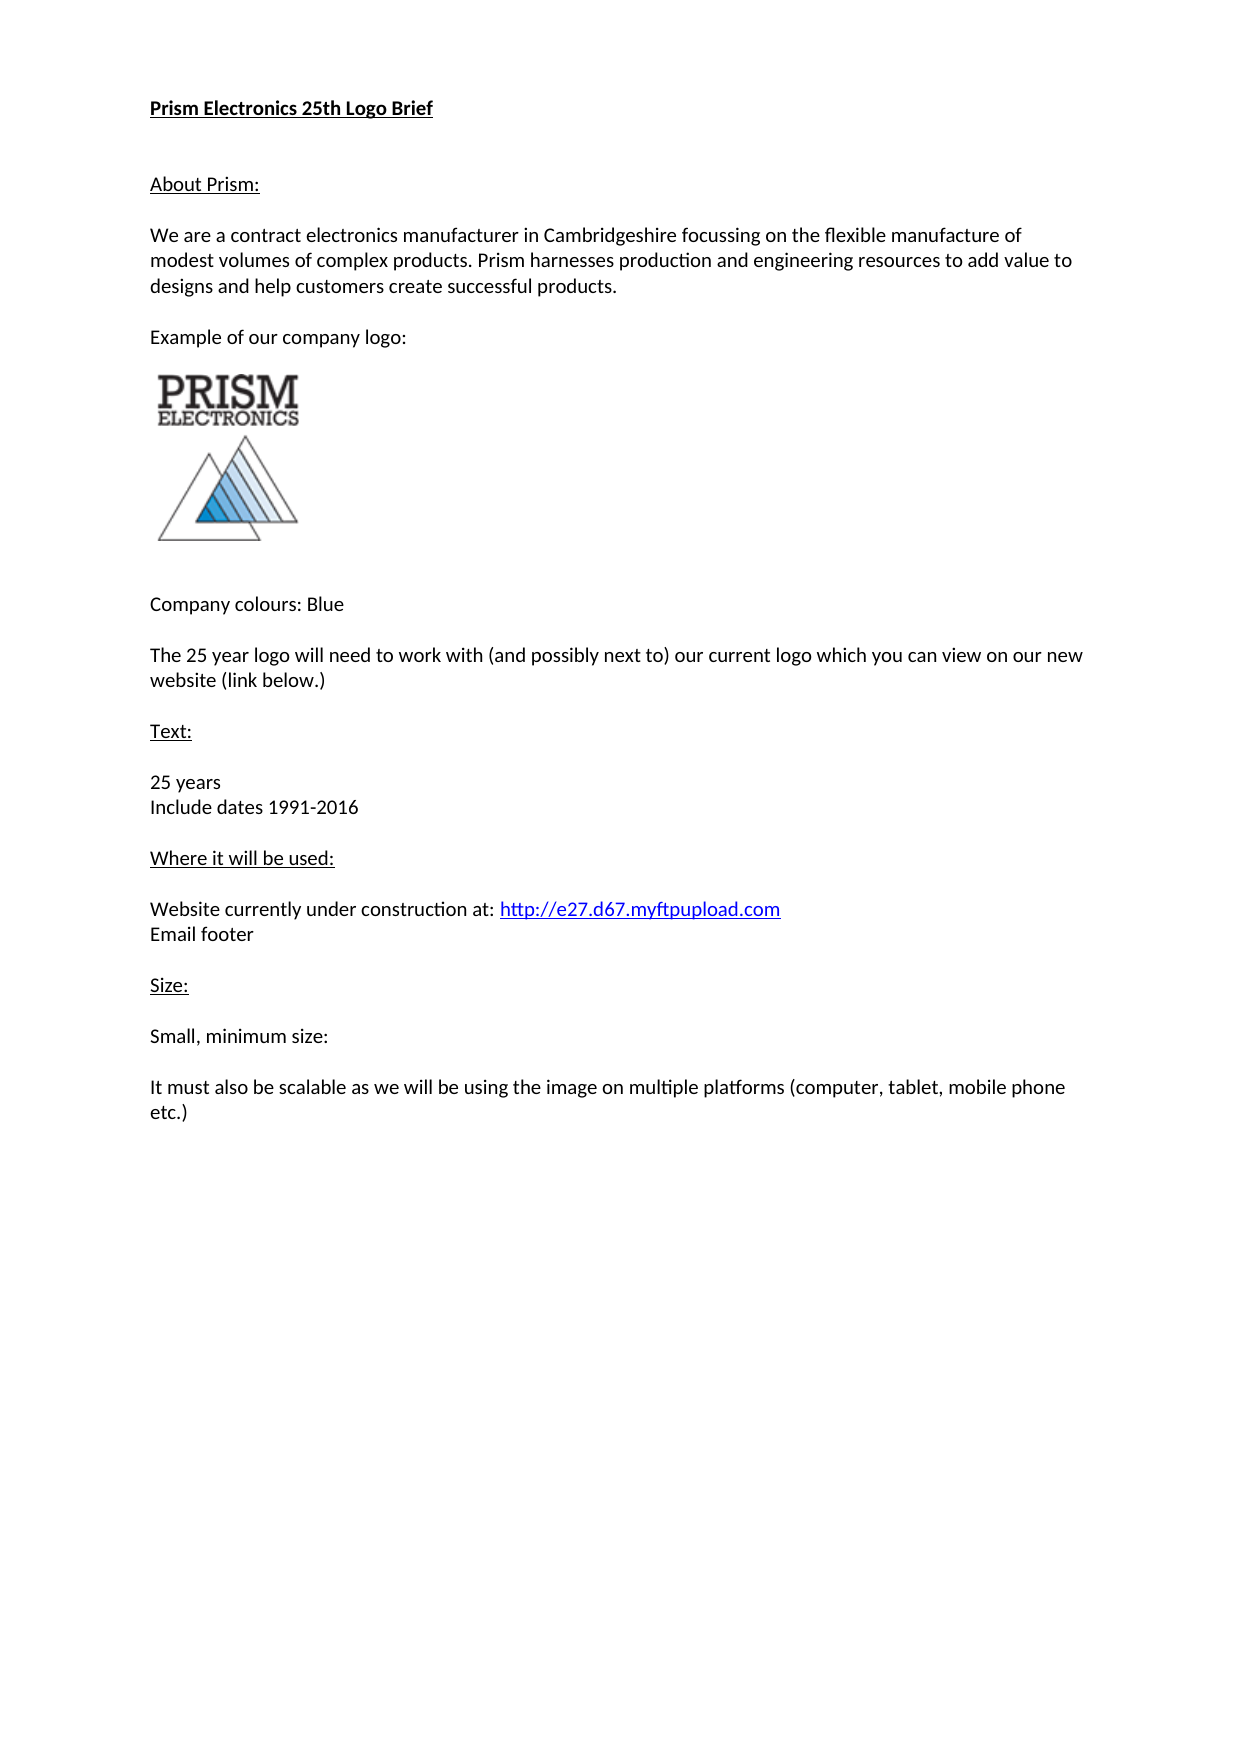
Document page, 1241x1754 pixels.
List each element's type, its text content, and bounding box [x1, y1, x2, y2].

text Website currently under construction at: http://e27.d67.myftpupload.com [150, 896, 1090, 922]
text Text: [150, 718, 1090, 744]
text Size: [150, 972, 1090, 998]
picture [150, 374, 307, 541]
text About Prism: [150, 171, 1090, 197]
text It must also be scalable as we will be using the image on multiple platforms (computer, tablet, mobile phone etc.) [150, 1074, 1090, 1125]
text We are a contract electronics manufacturer in Cambridgeshire focussing on the flexible manufacture of modest volumes of complex products. Prism harnesses production and engineering resources to add value to designs and help customers create successful products. [150, 222, 1090, 298]
text The 25 year logo will need to work with (and possibly next to) our current logo which you can view on our new website (link below.) [150, 642, 1090, 693]
text Email footer [150, 922, 1090, 947]
text Include dates 1991-2016 [150, 794, 1090, 820]
text 25 years [150, 769, 1090, 794]
text Small, minimum size: [150, 1023, 1090, 1049]
text Where it will be used: [150, 845, 1090, 871]
text Prism Electronics 25th Logo Brief [150, 95, 1090, 121]
text Company colours: Blue [150, 591, 1090, 617]
text Example of our company logo: [150, 324, 1090, 349]
